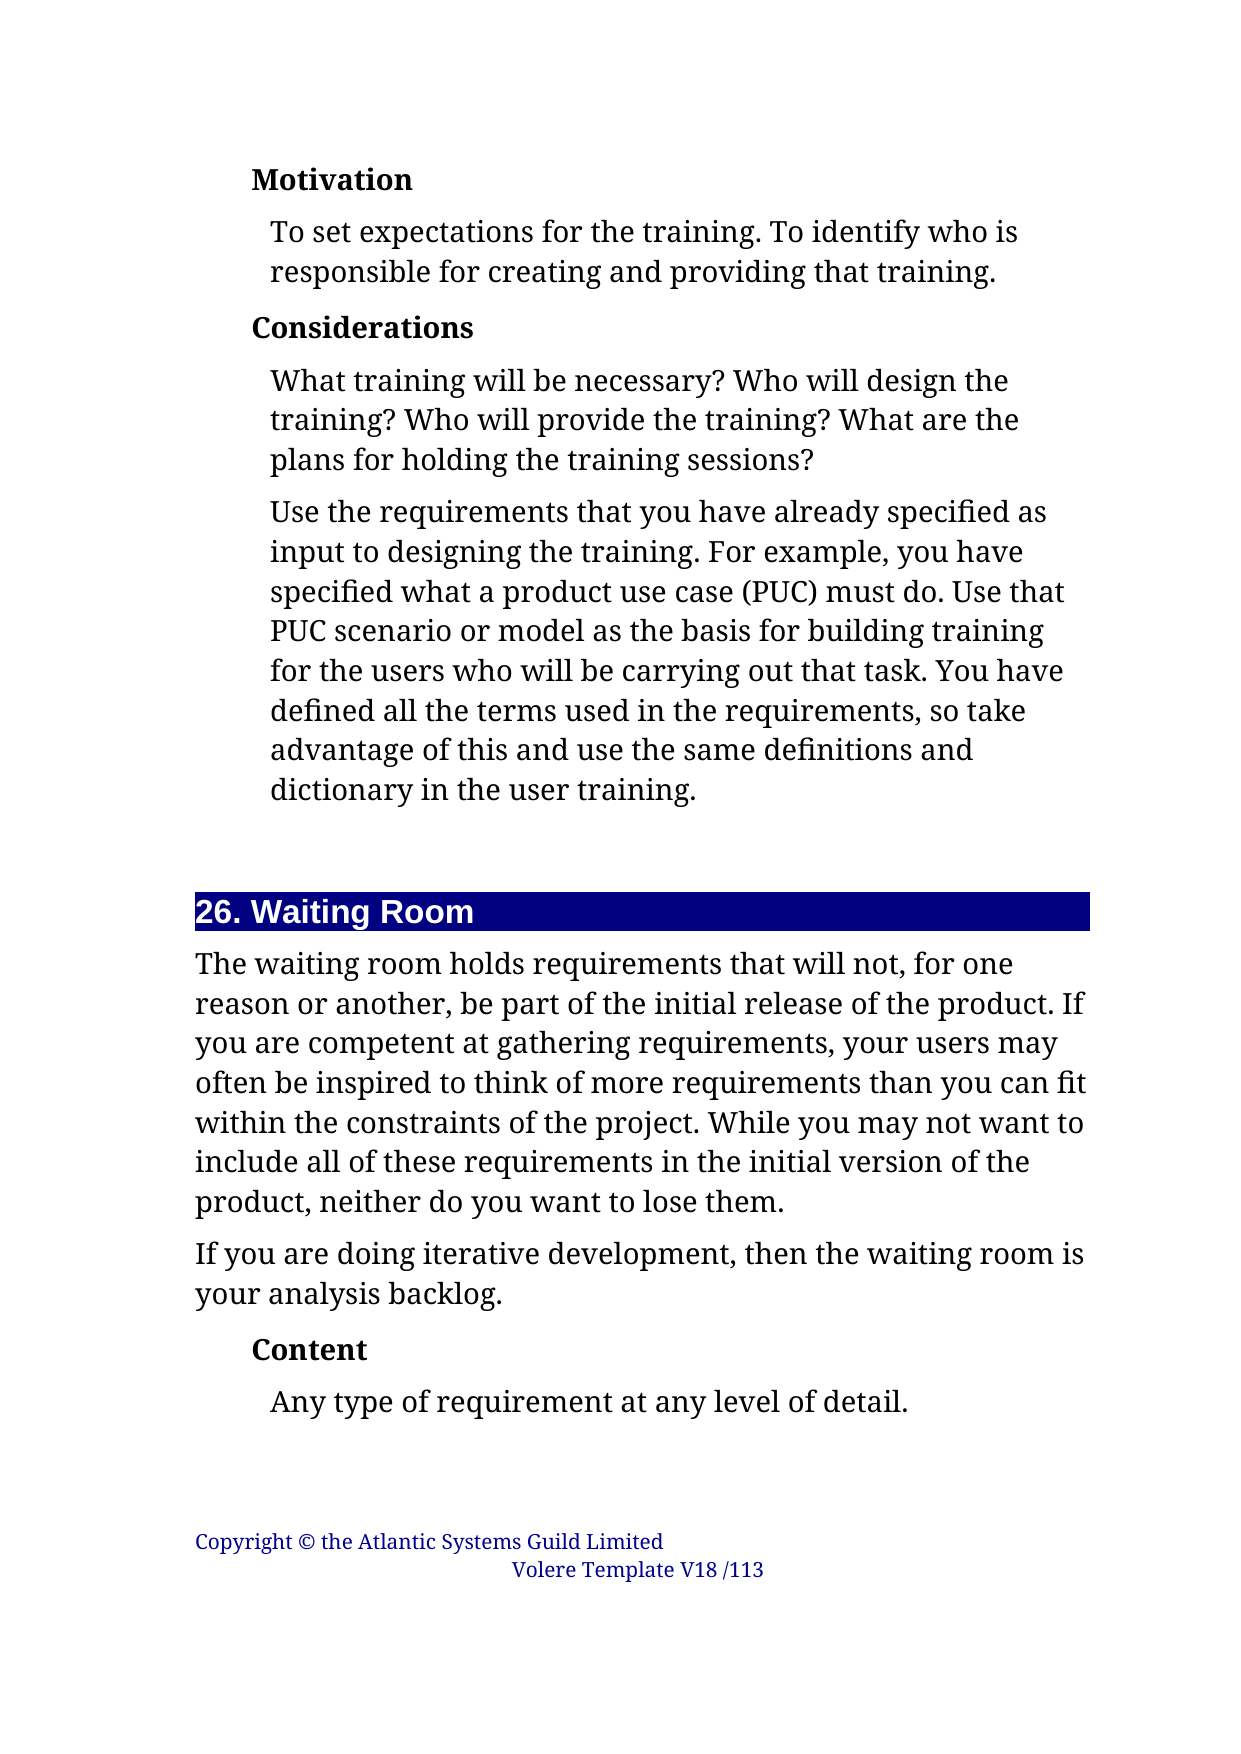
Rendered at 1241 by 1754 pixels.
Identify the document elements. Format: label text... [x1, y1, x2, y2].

text Motivation [251, 159, 1090, 199]
text If you are doing iterative development, then the waiting room is your analysis backlog. [195, 1233, 1090, 1313]
text The waiting room holds requirements that will not, for one reason or another, be part of the initial release of the product. If you are competent at gathering requirements, your users may often be inspired to think of more requirements than you can fit within the constraints of the project. While you may not want to include all of these requirements in the initial version of the product, neither do you want to lose them. [195, 943, 1090, 1221]
subtitle To set expectations for the training. To identify who is responsible for creating and providing that training. [270, 212, 1090, 291]
subtitle Any type of requirement at any level of detail. [270, 1382, 1090, 1421]
subtitle Use the requirements that you have already specified as input to designing the training. For example, you have specified what a product use case (PUC) must do. Use that PUC scenario or model as the basis for building training for the users who will be carrying out that task. You have defined all the terms used in the requirements, so take advantage of this and use the same definitions and dictionary in the user training. [270, 491, 1090, 809]
subtitle 26. Waiting Room [195, 892, 1090, 931]
subtitle What training will be necessary? Who will design the training? Who will provide the training? What are the plans for holding the training sessions? [270, 360, 1090, 479]
text Content [251, 1329, 1090, 1369]
text Considerations [251, 308, 1090, 347]
